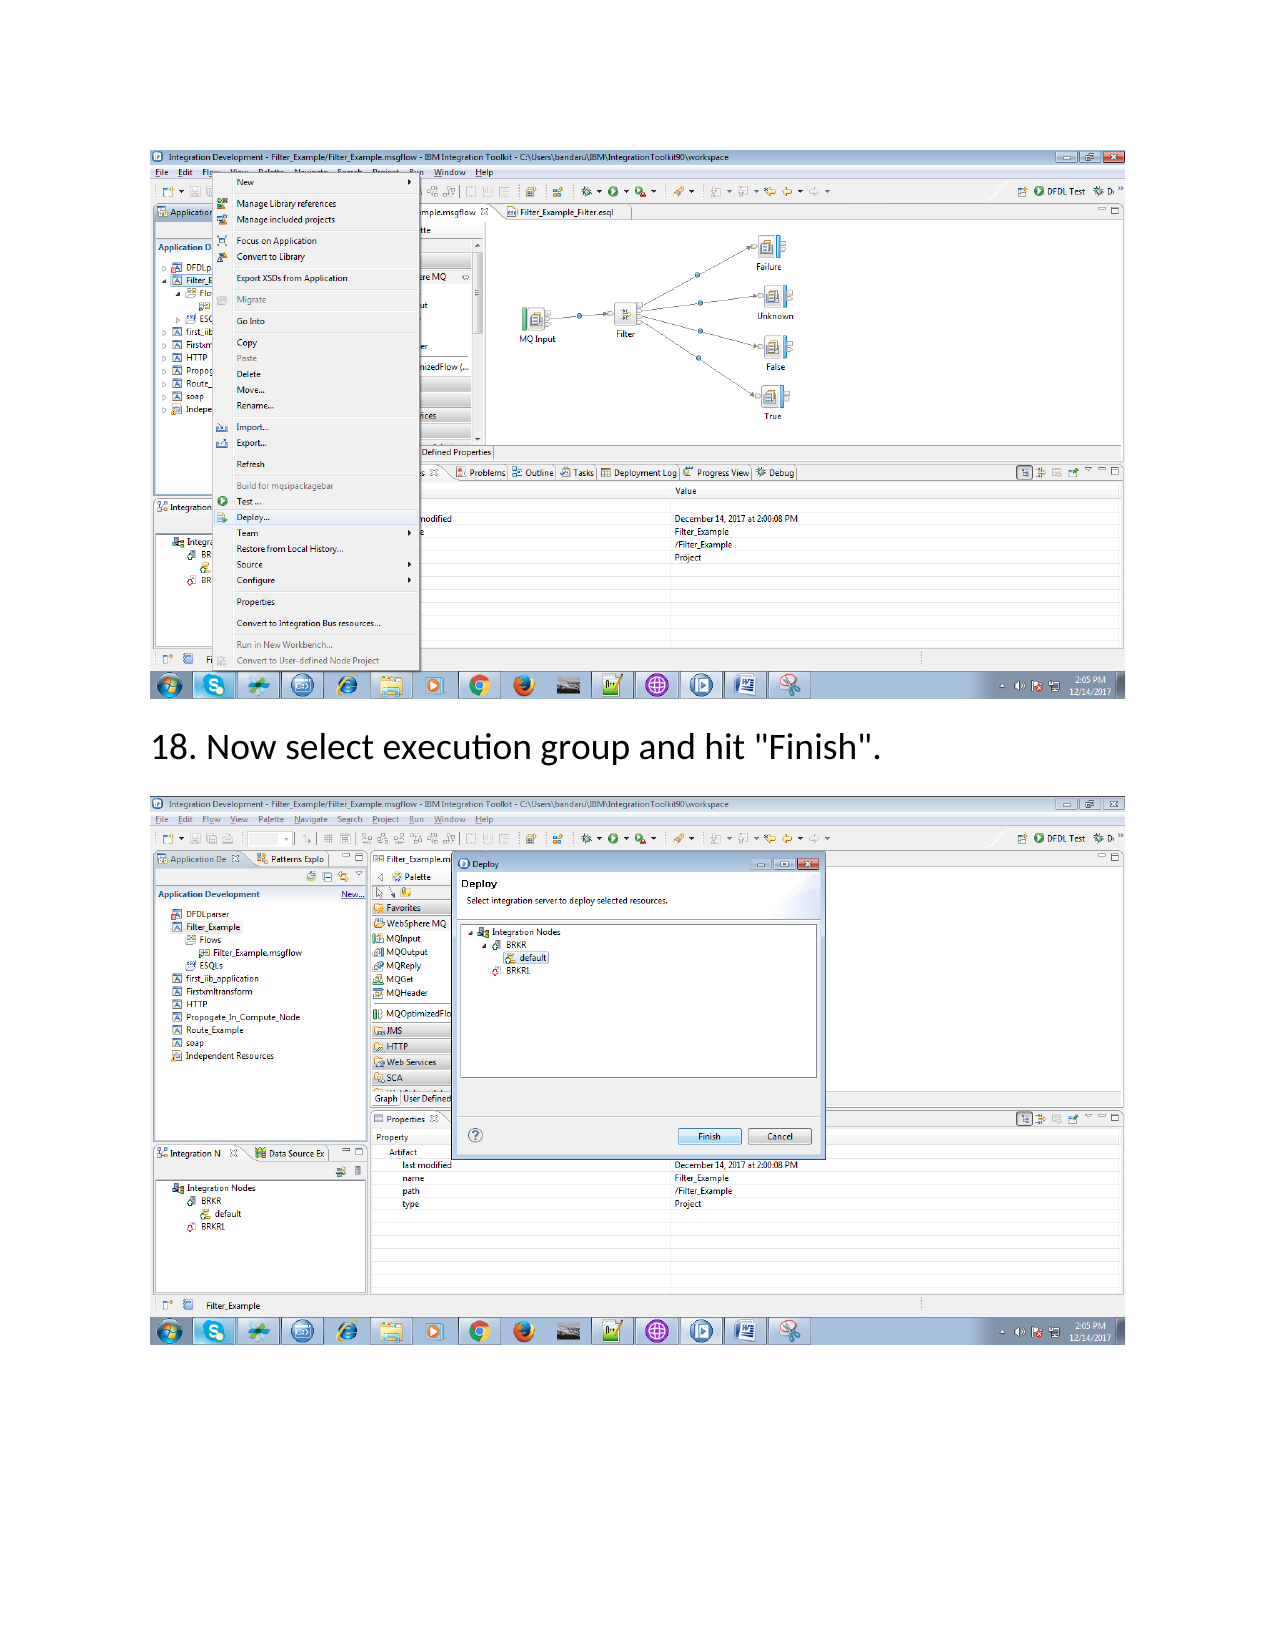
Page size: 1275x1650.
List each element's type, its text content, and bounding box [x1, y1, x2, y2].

picture [150, 796, 1125, 1345]
text 18. Now select execution group and hit "Finish". [150, 723, 1125, 769]
picture [150, 150, 1125, 699]
